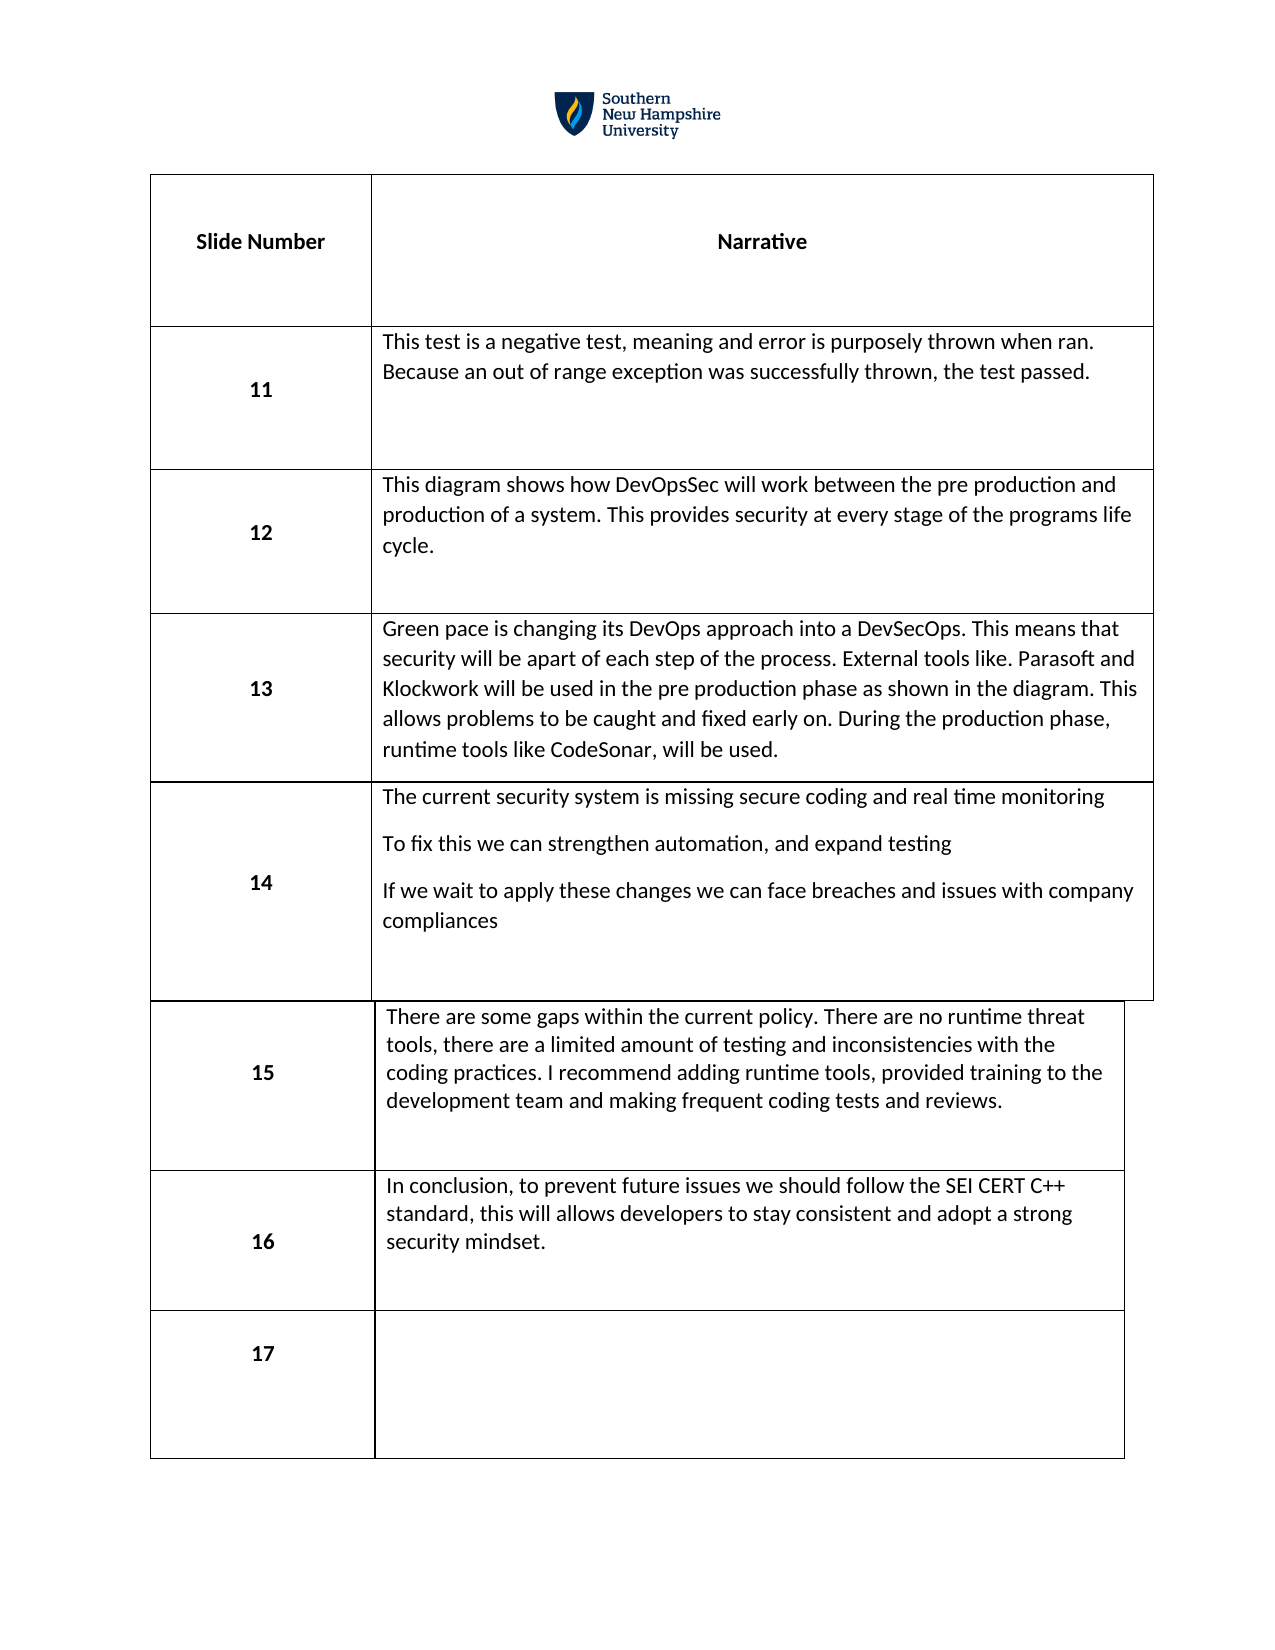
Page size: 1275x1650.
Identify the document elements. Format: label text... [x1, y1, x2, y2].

table_header Slide Number [151, 175, 371, 326]
table_cell 11 [151, 327, 371, 469]
table_cell Green pace is changing its DevOps approach into a DevSecOps. This means that security will be apart of each step of the process. External tools like. Parasoft and Klockwork will be used in the pre production phase as shown in the diagram. This allows problems to be caught and fixed early on. During the production phase, runtime tools like CodeSonar, will be used. [372, 614, 1153, 781]
table_cell 13 [151, 614, 371, 781]
picture [546, 75, 729, 154]
table_header There are some gaps within the current policy. There are no runtime threat tools, there are a limited amount of testing and inconsistencies with the coding practices. I recommend adding runtime tools, provided training to the development team and making frequent coding tests and reviews. [376, 1002, 1124, 1170]
table_cell 12 [151, 470, 371, 613]
table_cell This diagram shows how DevOpsSec will work between the pre production and production of a system. This provides security at every stage of the programs life cycle. [372, 470, 1153, 613]
table_cell [376, 1311, 1124, 1458]
table_cell 17 [151, 1311, 374, 1458]
table_header 15 [151, 1002, 374, 1170]
table_cell This test is a negative test, meaning and error is purposely thrown when ran. Because an out of range exception was successfully thrown, the test passed. [372, 327, 1153, 469]
table_cell The current security system is missing secure coding and real time monitoring To fix this we can strengthen automation, and expand testing If we wait to apply these changes we can face breaches and issues with company compliances [372, 783, 1153, 1000]
table_header Narrative [372, 175, 1153, 326]
table_cell In conclusion, to prevent future issues we should follow the SEI CERT C++ standard, this will allows developers to stay consistent and adopt a strong security mindset. [376, 1171, 1124, 1310]
table_cell 14 [151, 783, 371, 1000]
table_cell 16 [151, 1171, 374, 1310]
